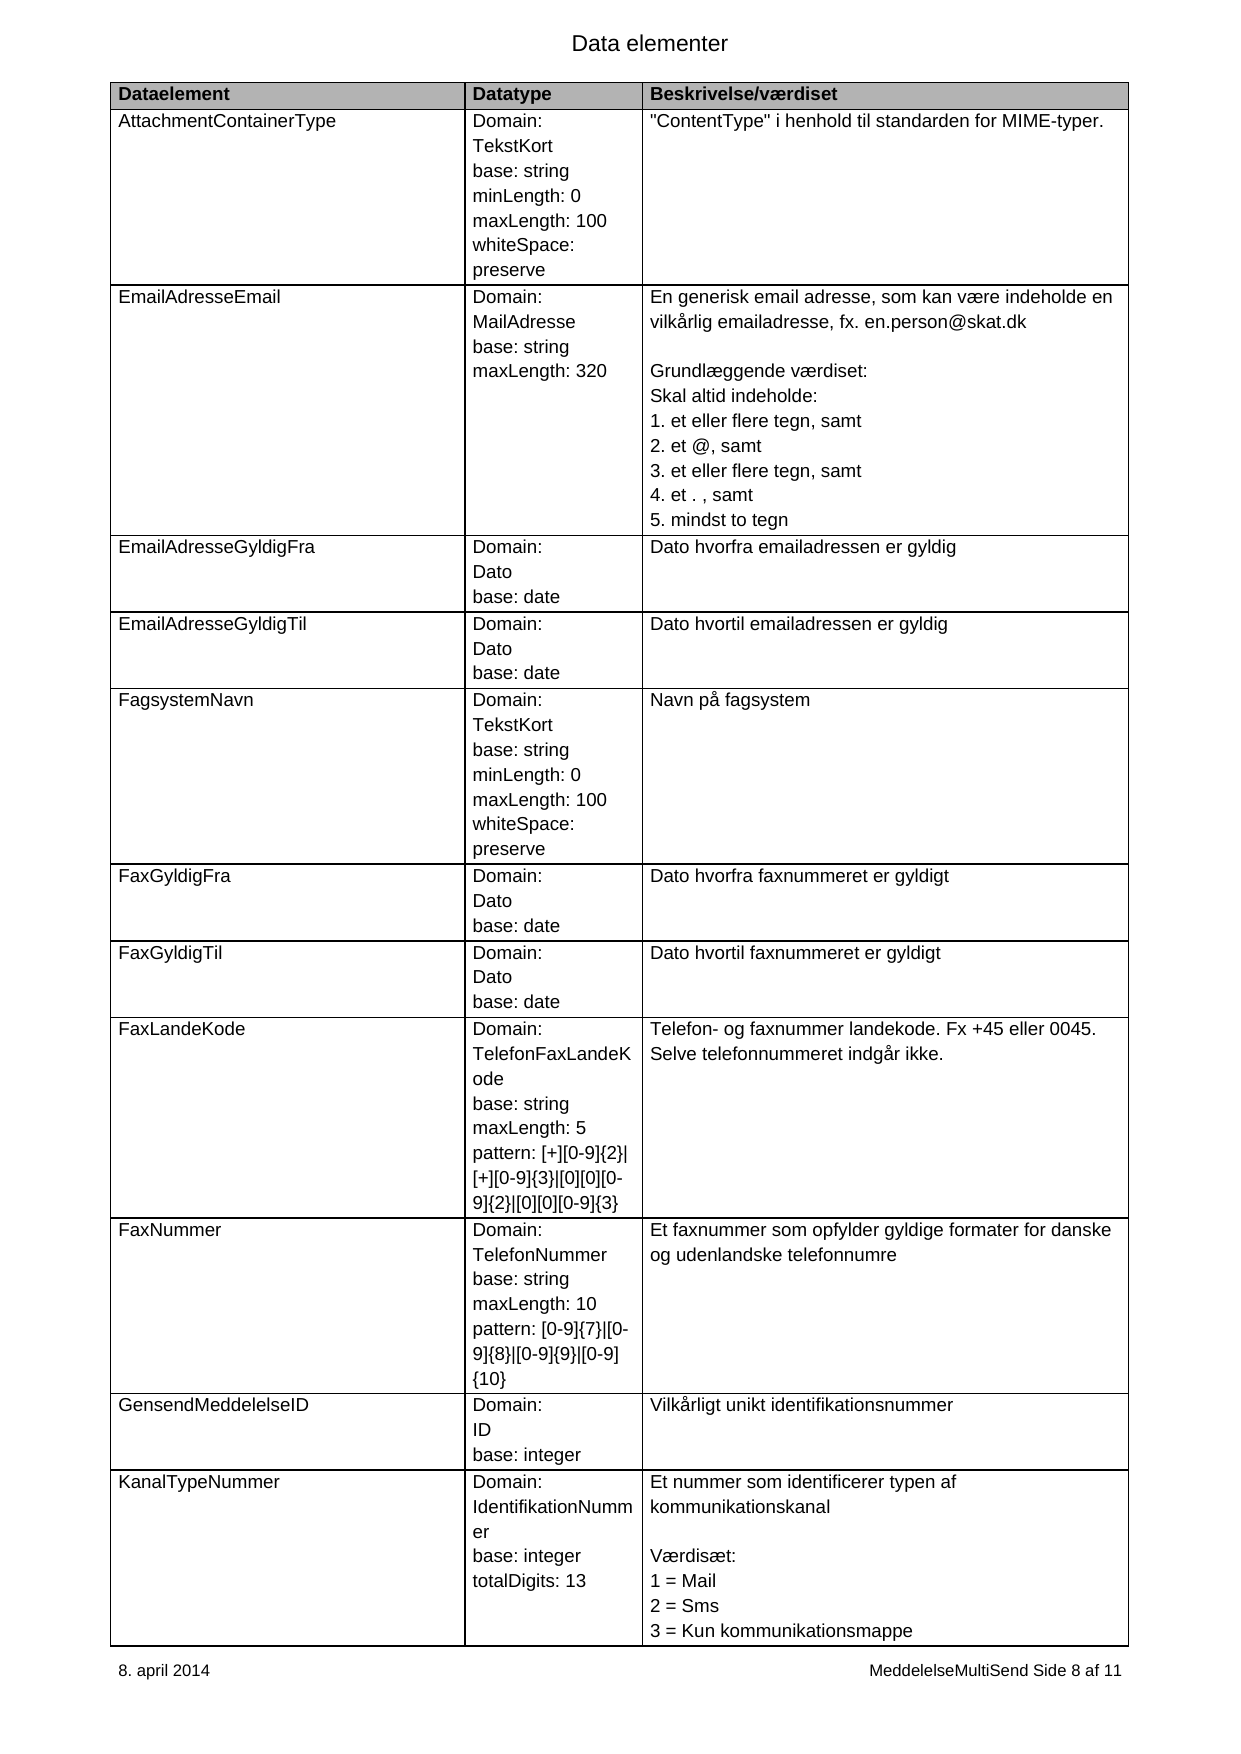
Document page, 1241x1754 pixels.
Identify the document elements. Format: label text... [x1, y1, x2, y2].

table_cell KanalTypeNummer [111, 1471, 464, 1645]
table_cell En generisk email adresse, som kan være indeholde en vilkårlig emailadresse, fx. en.person@skat.dk Grundlæggende værdiset: Skal altid indeholde: 1. et eller flere tegn, samt 2. et @, samt 3. et eller flere tegn, samt 4. et . , samt 5. mindst to tegn [643, 286, 1128, 534]
table_cell FaxLandeKode [111, 1018, 464, 1217]
table_cell Et faxnummer som opfylder gyldige formater for danske og udenlandske telefonnumre [643, 1219, 1128, 1393]
table_cell Telefon- og faxnummer landekode. Fx +45 eller 0045. Selve telefonnummeret indgår ikke. [643, 1018, 1128, 1217]
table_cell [466, 1471, 642, 1645]
table_header Dataelement [111, 83, 464, 109]
table_cell Domain: Dato base: date [466, 942, 642, 1016]
table_cell Navn på fagsystem [643, 689, 1128, 863]
table_cell Domain: TelefonNummer base: string maxLength: 10 pattern: [0-9]{7}|[0-9]{8}|[0-9]{9}|[0-9]{10} [466, 1219, 642, 1393]
table_header Datatype [466, 83, 642, 109]
table_cell Vilkårligt unikt identifikationsnummer [643, 1394, 1128, 1469]
table_cell Dato hvorfra faxnummeret er gyldigt [643, 865, 1128, 940]
table_cell Domain: TekstKort base: string minLength: 0 maxLength: 100 whiteSpace: preserve [466, 689, 642, 863]
table_cell AttachmentContainerType [111, 110, 464, 284]
table_cell Domain: MailAdresse base: string maxLength: 320 [466, 286, 642, 534]
table_cell Domain: Dato base: date [466, 536, 642, 611]
table_cell FaxGyldigTil [111, 942, 464, 1016]
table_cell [643, 1471, 1128, 1645]
table_cell Domain: TelefonFaxLandeKode base: string maxLength: 5 pattern: [+][0-9]{2}|[+][0-9]{3}|[0][0][0-9]{2}|[0][0][0-9]{3} [466, 1018, 642, 1217]
table_header Beskrivelse/værdiset [643, 83, 1128, 109]
table_cell EmailAdresseGyldigTil [111, 613, 464, 688]
table_cell EmailAdresseGyldigFra [111, 536, 464, 611]
table_cell EmailAdresseEmail [111, 286, 464, 534]
table_cell FagsystemNavn [111, 689, 464, 863]
table_cell Domain: ID base: integer [466, 1394, 642, 1469]
table_cell GensendMeddelelseID [111, 1394, 464, 1469]
table_cell Dato hvorfra emailadressen er gyldig [643, 536, 1128, 611]
table_cell Domain: Dato base: date [466, 613, 642, 688]
table_cell Dato hvortil emailadressen er gyldig [643, 613, 1128, 688]
table_cell Domain: Dato base: date [466, 865, 642, 940]
table_cell FaxNummer [111, 1219, 464, 1393]
table_cell Dato hvortil faxnummeret er gyldigt [643, 942, 1128, 1016]
table_cell Domain: TekstKort base: string minLength: 0 maxLength: 100 whiteSpace: preserve [466, 110, 642, 284]
table_cell "ContentType" i henhold til standarden for MIME-typer. [643, 110, 1128, 284]
table_cell FaxGyldigFra [111, 865, 464, 940]
